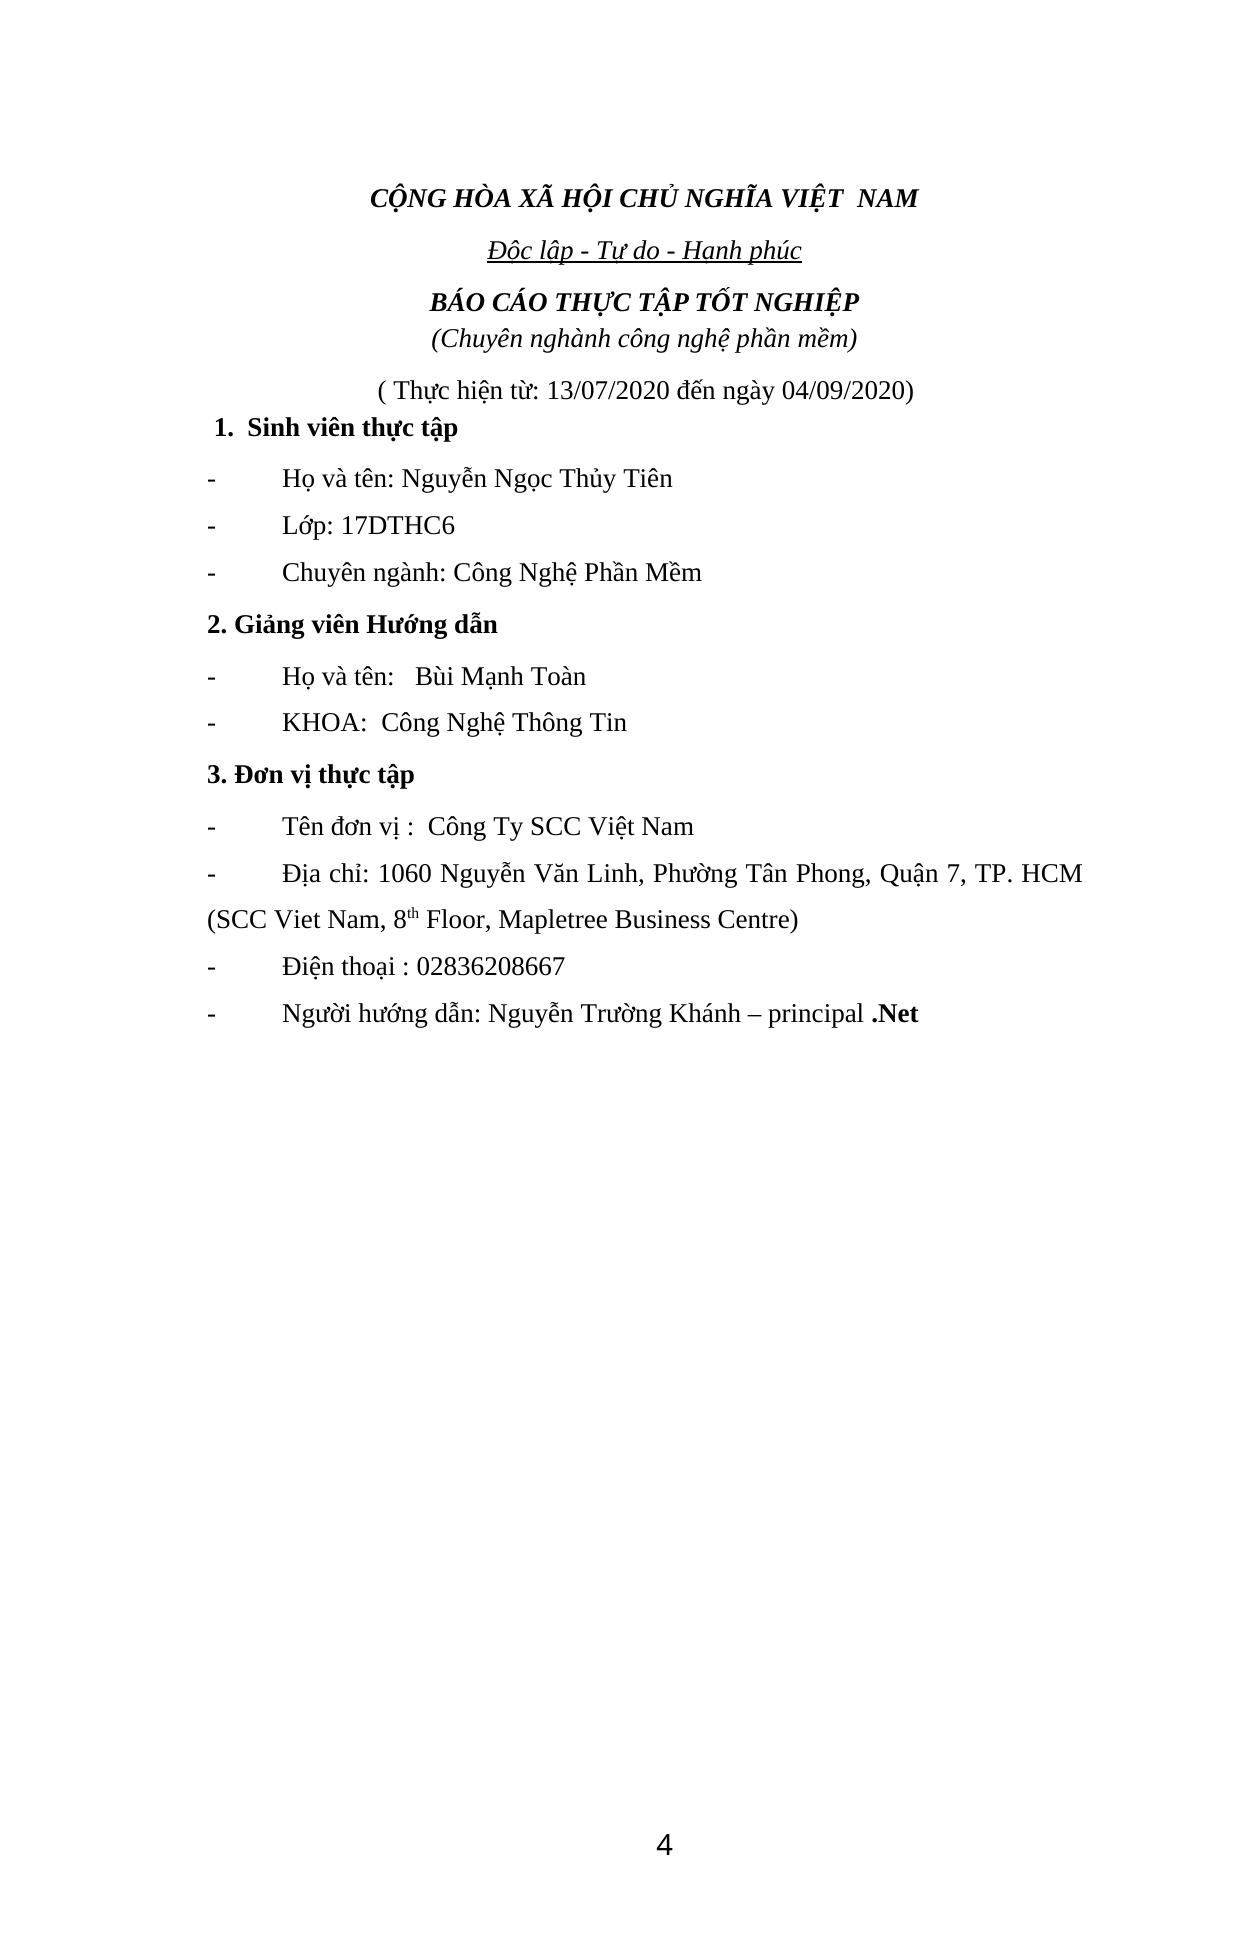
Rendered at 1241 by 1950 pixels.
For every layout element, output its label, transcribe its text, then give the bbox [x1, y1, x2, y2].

text 2. Giảng viên Hướng dẫn [207, 608, 1084, 639]
list Địa chỉ: 1060 Nguyễn Văn Linh, Phường Tân Phong, Quận 7, TP. HCM (SCC Viet Nam, 8th Floor, Mapletree Business Centre) [207, 857, 1084, 934]
list Họ và tên: Nguyễn Ngọc Thủy Tiên [207, 463, 1084, 494]
list Tên đơn vị : Công Ty SCC Việt Nam [207, 810, 1084, 841]
text CỘNG HÒA XÃ HỘI CHỦ NGHĨA VIỆT NAM [207, 182, 1084, 213]
text Độc lập - Tự do - Hạnh phúc [207, 234, 1084, 265]
list Người hướng dẫn: Nguyễn Trường Khánh – principal .Net [207, 997, 1084, 1028]
list Điện thoại : 02836208667 [207, 950, 1084, 981]
list Họ và tên: Bùi Mạnh Toàn [207, 660, 1084, 691]
text 3. Đơn vị thực tập [207, 758, 1084, 789]
list Lớp: 17DTHC6 [207, 509, 1084, 540]
text ( Thực hiện từ: 13/07/2020 đến ngày 04/09/2020) [207, 374, 1084, 406]
text 1. Sinh viên thực tập [207, 411, 1084, 442]
text (Chuyên nghành công nghệ phần mềm) [207, 322, 1084, 354]
subtitle BÁO CÁO THỰC TẬP TỐT NGHIỆP [207, 286, 1084, 317]
list KHOA: Công Nghệ Thông Tin [207, 706, 1084, 737]
list Chuyên ngành: Công Nghệ Phần Mềm [207, 556, 1084, 587]
